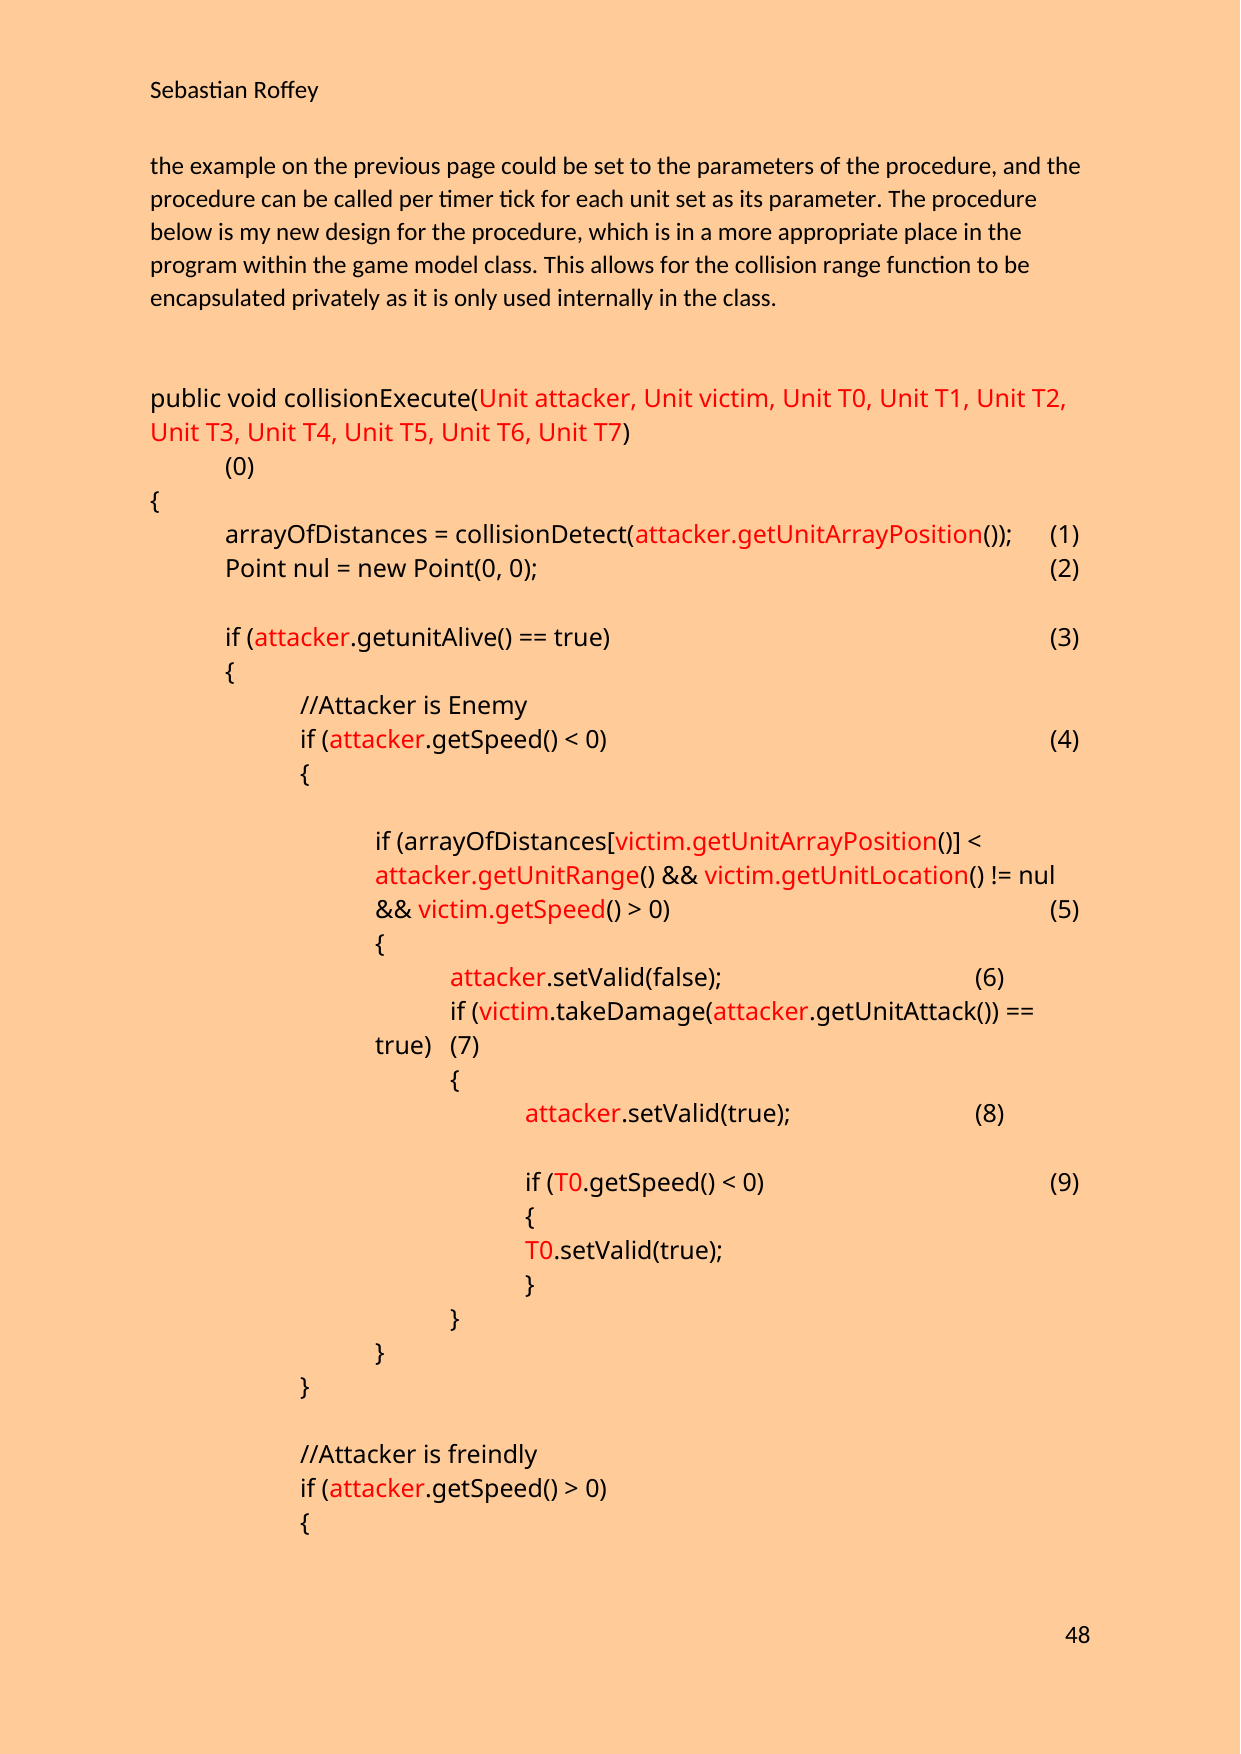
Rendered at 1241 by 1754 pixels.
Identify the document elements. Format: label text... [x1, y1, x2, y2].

text } [300, 1334, 1090, 1369]
text if (T0.getSpeed() < 0) (9) [450, 1164, 1090, 1198]
text } [375, 1301, 1090, 1334]
text attacker.setValid(false); (6) [375, 960, 1090, 994]
text } [450, 1266, 1090, 1301]
text Point nul = new Point(0, 0); (2) [150, 551, 1090, 585]
text if (attacker.getSpeed() > 0) [225, 1471, 1090, 1505]
text if (attacker.getSpeed() < 0) (4) [225, 721, 1090, 756]
text { [300, 926, 1090, 960]
text T0.setValid(true); [450, 1232, 1090, 1266]
text public void collisionExecute(Unit attacker, Unit victim, Unit T0, Unit T1, Unit T2, Unit T3, Unit T4, Unit T5, Unit T6, Unit T7) (0) [150, 381, 1090, 483]
text { [450, 1198, 1090, 1232]
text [150, 150, 1090, 312]
text { [375, 1062, 1090, 1096]
text { [150, 483, 1090, 517]
text if (attacker.getunitAlive() == true) (3) [150, 619, 1090, 653]
text { [225, 1505, 1090, 1539]
text arrayOfDistances = collisionDetect(attacker.getUnitArrayPosition()); (1) [150, 517, 1090, 551]
text //Attacker is freindly [150, 1437, 1090, 1471]
text if (victim.takeDamage(attacker.getUnitAttack()) == true) (7) [375, 994, 1090, 1062]
text { [300, 756, 1090, 789]
text //Attacker is Enemy [150, 687, 1090, 721]
text attacker.setValid(true); (8) [450, 1096, 1090, 1130]
text } [225, 1369, 1090, 1403]
text { [150, 653, 1090, 687]
text if (arrayOfDistances[victim.getUnitArrayPosition()] < attacker.getUnitRange() && victim.getUnitLocation() != nul && victim.getSpeed() > 0) (5) [375, 824, 1090, 926]
